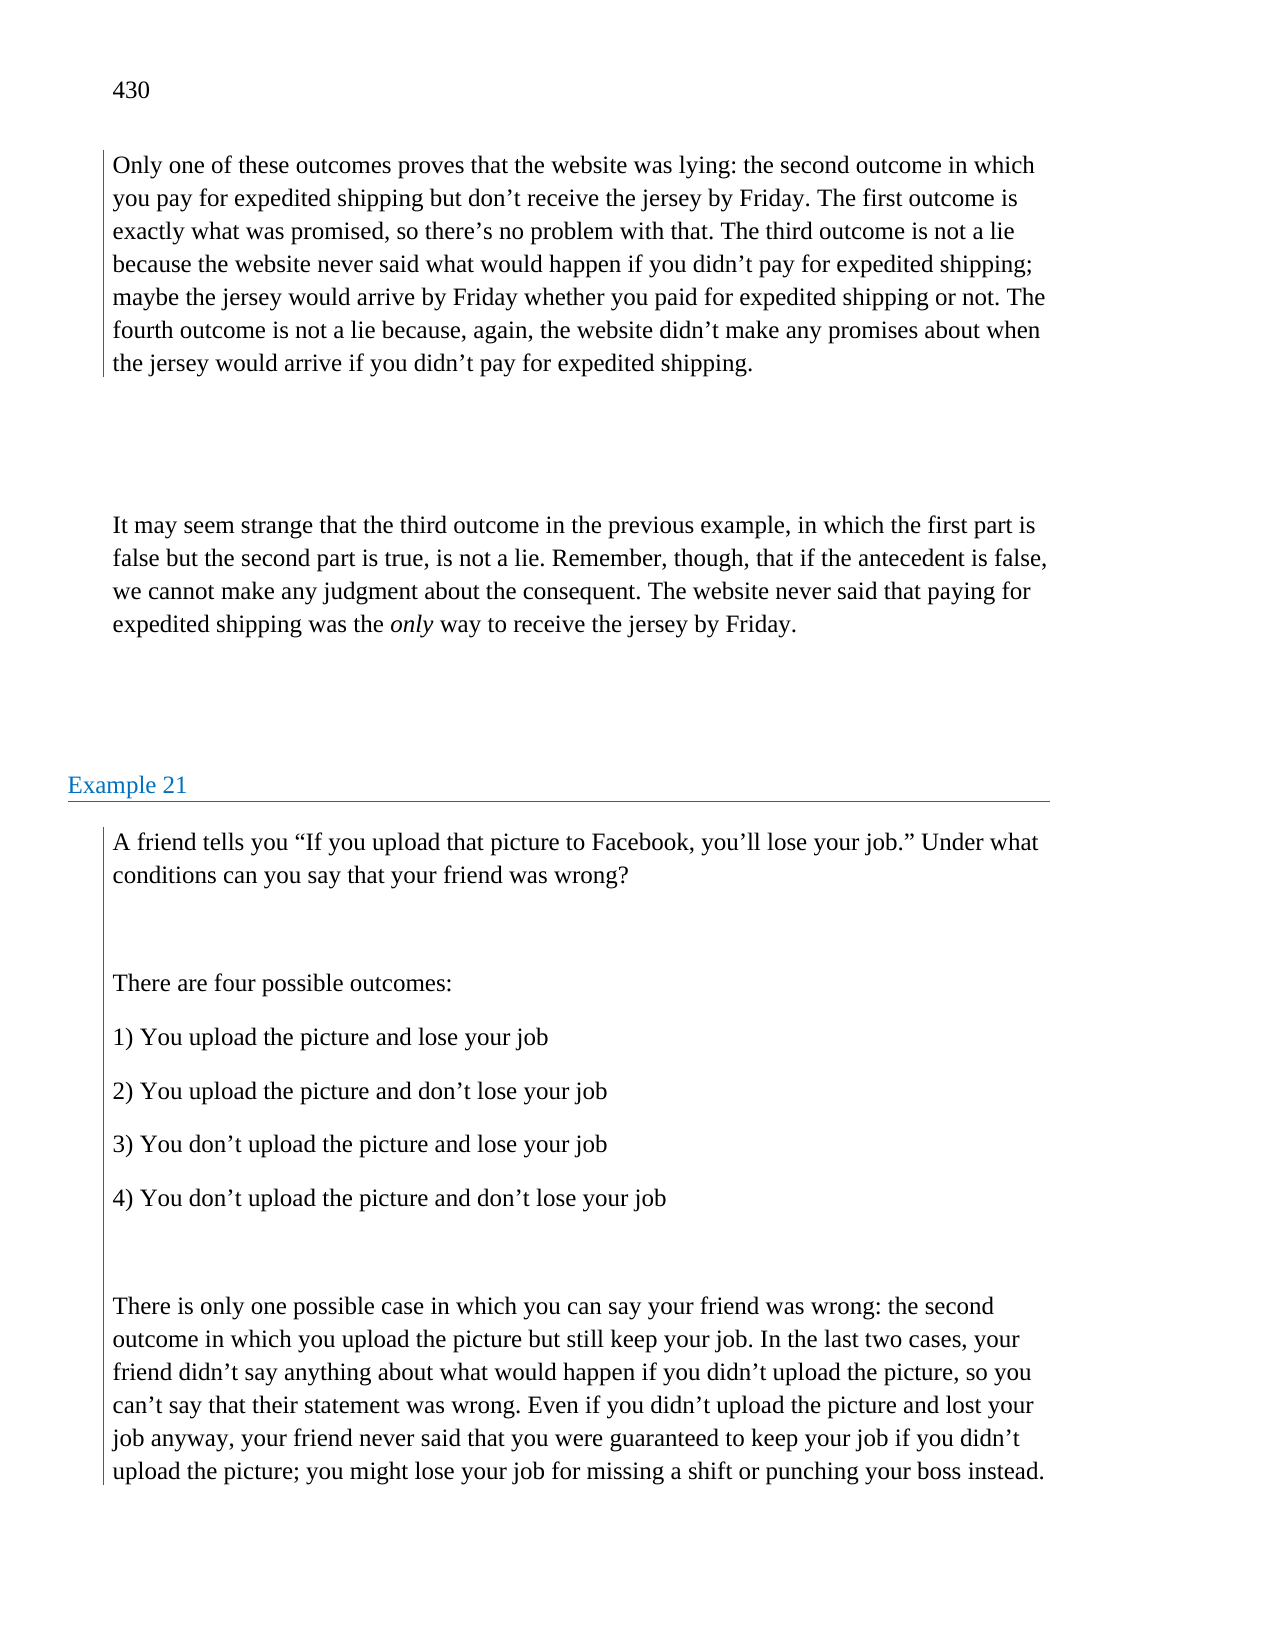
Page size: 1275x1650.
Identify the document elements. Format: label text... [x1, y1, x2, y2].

text 4) You don’t upload the picture and don’t lose your job [104, 1183, 1050, 1212]
text There is only one possible case in which you can say your friend was wrong: the second outcome in which you upload the picture but still keep your job. In the last two cases, your friend didn’t say anything about what would happen if you didn’t upload the picture, so you can’t say that their statement was wrong. Even if you didn’t upload the picture and lost your job anyway, your friend never said that you were guaranteed to keep your job if you didn’t upload the picture; you might lose your job for missing a shift or punching your boss instead. [104, 1291, 1050, 1485]
text A friend tells you “If you upload that picture to Facebook, you’ll lose your job.” Under what conditions can you say that your friend was wrong? [104, 827, 1050, 889]
text Example 21 [67, 770, 1050, 802]
text Only one of these outcomes proves that the website was lying: the second outcome in which you pay for expedited shipping but don’t receive the jersey by Friday. The first outcome is exactly what was promised, so there’s no problem with that. The third outcome is not a lie because the website never said what would happen if you didn’t pay for expedited shipping; maybe the jersey would arrive by Friday whether you paid for expedited shipping or not. The fourth outcome is not a lie because, again, the website didn’t make any promises about when the jersey would arrive if you didn’t pay for expedited shipping. [112, 150, 1050, 377]
text 2) You upload the picture and don’t lose your job [104, 1076, 1050, 1104]
text 1) You upload the picture and lose your job [104, 1022, 1050, 1051]
text It may seem strange that the third outcome in the previous example, in which the first part is false but the second part is true, is not a lie. Remember, though, that if the antecedent is false, we cannot make any judgment about the consequent. The website never said that paying for expedited shipping was the only way to receive the jersey by Friday. [112, 510, 1050, 637]
text 3) You don’t upload the picture and lose your job [104, 1129, 1050, 1158]
text There are four possible outcomes: [104, 968, 1050, 997]
